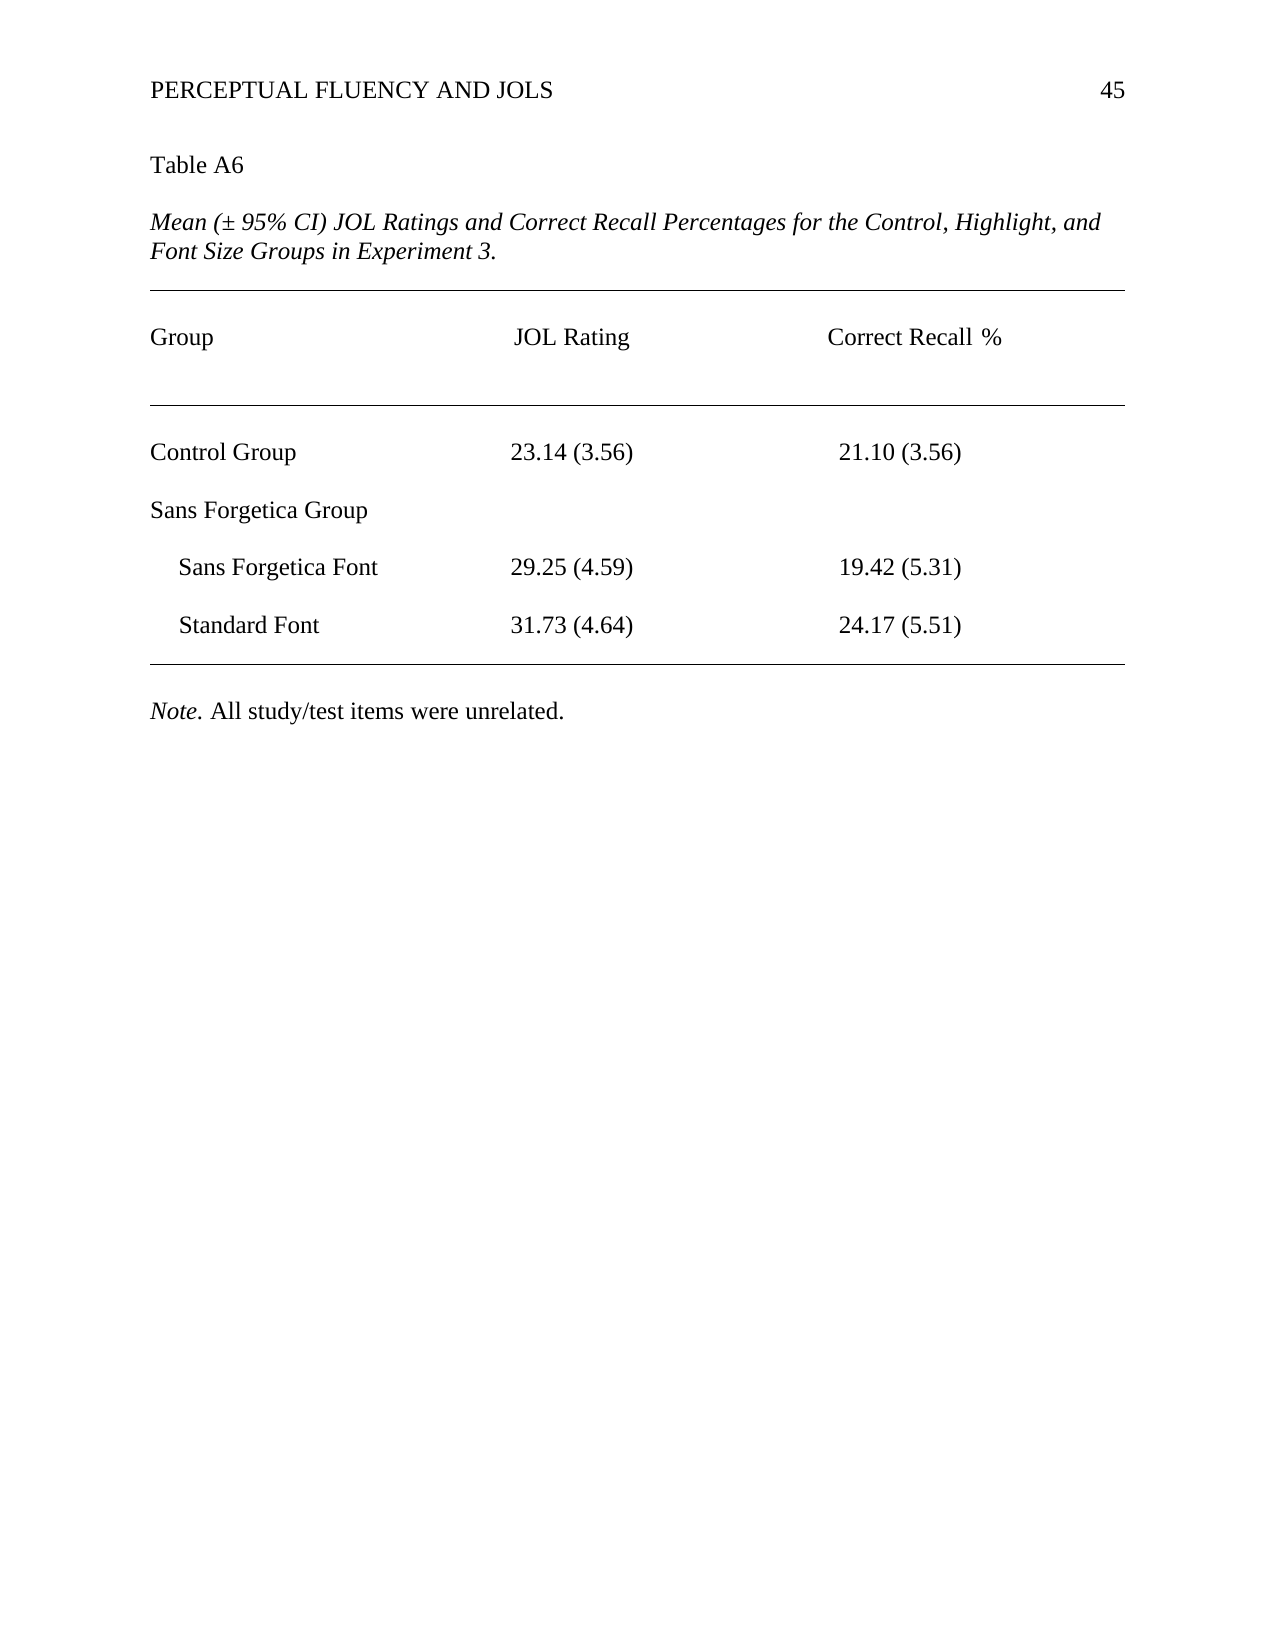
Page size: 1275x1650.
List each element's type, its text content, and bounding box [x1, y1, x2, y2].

text Table A6 [150, 150, 1125, 179]
text Standard Font 31.73 (4.64) 24.17 (5.51) [150, 610, 1125, 639]
text Sans Forgetica Font 29.25 (4.59) 19.42 (5.31) [150, 552, 1125, 581]
text Control Group 23.14 (3.56) 21.10 (3.56) [150, 437, 1125, 466]
text Sans Forgetica Group [150, 495, 1125, 524]
text Note. All study/test items were unrelated. [150, 696, 1125, 725]
text Mean (± 95% CI) JOL Ratings and Correct Recall Percentages for the Control, Highlight, and Font Size Groups in Experiment 3. [150, 207, 1125, 265]
text Group JOL Rating Correct Recall % [150, 322, 1125, 351]
